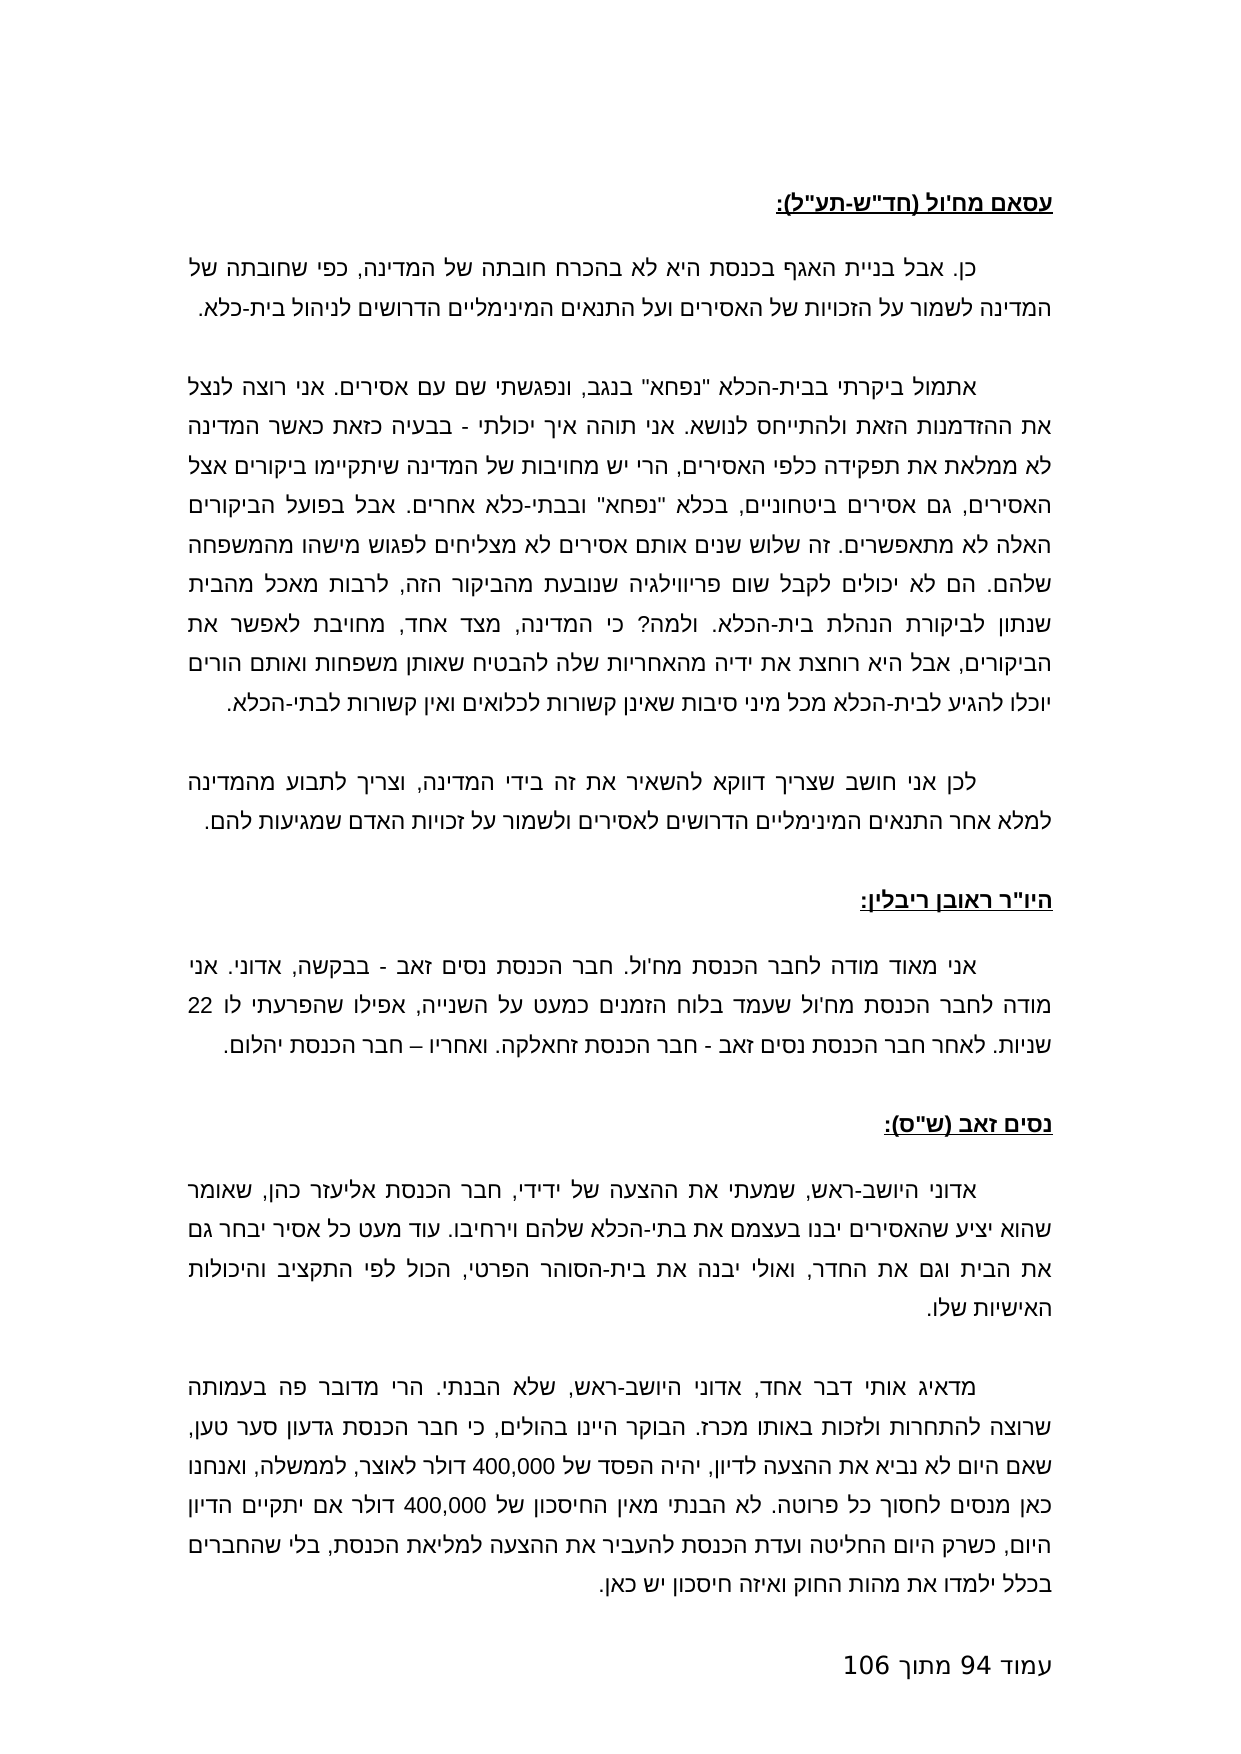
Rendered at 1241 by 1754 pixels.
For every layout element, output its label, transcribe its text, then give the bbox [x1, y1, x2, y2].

text אדוני היושב-ראש, שמעתי את ההצעה של ידידי, חבר הכנסת אליעזר כהן, שאומר שהוא יציע שהאסירים יבנו בעצמם את בתי-הכלא שלהם וירחיבו. עוד מעט כל אסיר יבחר גם את הבית וגם את החדר, ואולי יבנה את בית-הסוהר הפרטי, הכול לפי התקציב והיכולות האישיות שלו. [187, 1177, 1053, 1321]
text כן. אבל בניית האגף בכנסת היא לא בהכרח חובתה של המדינה, כפי שחובתה של המדינה לשמור על הזכויות של האסירים ועל התנאים המינימליים הדרושים לניהול בית-כלא. [187, 255, 1053, 321]
text היו"ר ראובן ריבלין: [187, 887, 1053, 913]
text עסאם מח'ול (חד"ש-תע"ל): [187, 189, 1053, 216]
text מדאיג אותי דבר אחד, אדוני היושב-ראש, שלא הבנתי. הרי מדובר פה בעמותה שרוצה להתחרות ולזכות באותו מכרז. הבוקר היינו בהולים, כי חבר הכנסת גדעון סער טען, שאם היום לא נביא את ההצעה לדיון, יהיה הפסד של 400,000 דולר לאוצר, לממשלה, ואנחנו כאן מנסים לחסוך כל פרוטה. לא הבנתי מאין החיסכון של 400,000 דולר אם יתקיים הדיון היום, כשרק היום החליטה ועדת הכנסת להעביר את ההצעה למליאת הכנסת, בלי שהחברים בכלל ילמדו את מהות החוק ואיזה חיסכון יש כאן. [187, 1374, 1053, 1598]
text לכן אני חושב שצריך דווקא להשאיר את זה בידי המדינה, וצריך לתבוע מהמדינה למלא אחר התנאים המינימליים הדרושים לאסירים ולשמור על זכויות האדם שמגיעות להם. [187, 768, 1053, 834]
text נסים זאב (ש"ס): [187, 1111, 1053, 1137]
text אני מאוד מודה לחבר הכנסת מח'ול. חבר הכנסת נסים זאב - בבקשה, אדוני. אני מודה לחבר הכנסת מח'ול שעמד בלוח הזמנים כמעט על השנייה, אפילו שהפרעתי לו 22 שניות. לאחר חבר הכנסת נסים זאב - חבר הכנסת זחאלקה. ואחריו – חבר הכנסת יהלום. [187, 953, 1053, 1058]
text אתמול ביקרתי בבית-הכלא "נפחא" בנגב, ונפגשתי שם עם אסירים. אני רוצה לנצל את ההזדמנות הזאת ולהתייחס לנושא. אני תוהה איך יכולתי - בבעיה כזאת כאשר המדינה לא ממלאת את תפקידה כלפי האסירים, הרי יש מחויבות של המדינה שיתקיימו ביקורים אצל האסירים, גם אסירים ביטחוניים, בכלא "נפחא" ובבתי-כלא אחרים. אבל בפועל הביקורים האלה לא מתאפשרים. זה שלוש שנים אותם אסירים לא מצליחים לפגוש מישהו מהמשפחה שלהם. הם לא יכולים לקבל שום פריווילגיה שנובעת מהביקור הזה, לרבות מאכל מהבית שנתון לביקורת הנהלת בית-הכלא. ולמה? כי המדינה, מצד אחד, מחויבת לאפשר את הביקורים, אבל היא רוחצת את ידיה מהאחריות שלה להבטיח שאותן משפחות ואותם הורים יוכלו להגיע לבית-הכלא מכל מיני סיבות שאינן קשורות לכלואים ואין קשורות לבתי-הכלא. [187, 374, 1053, 716]
